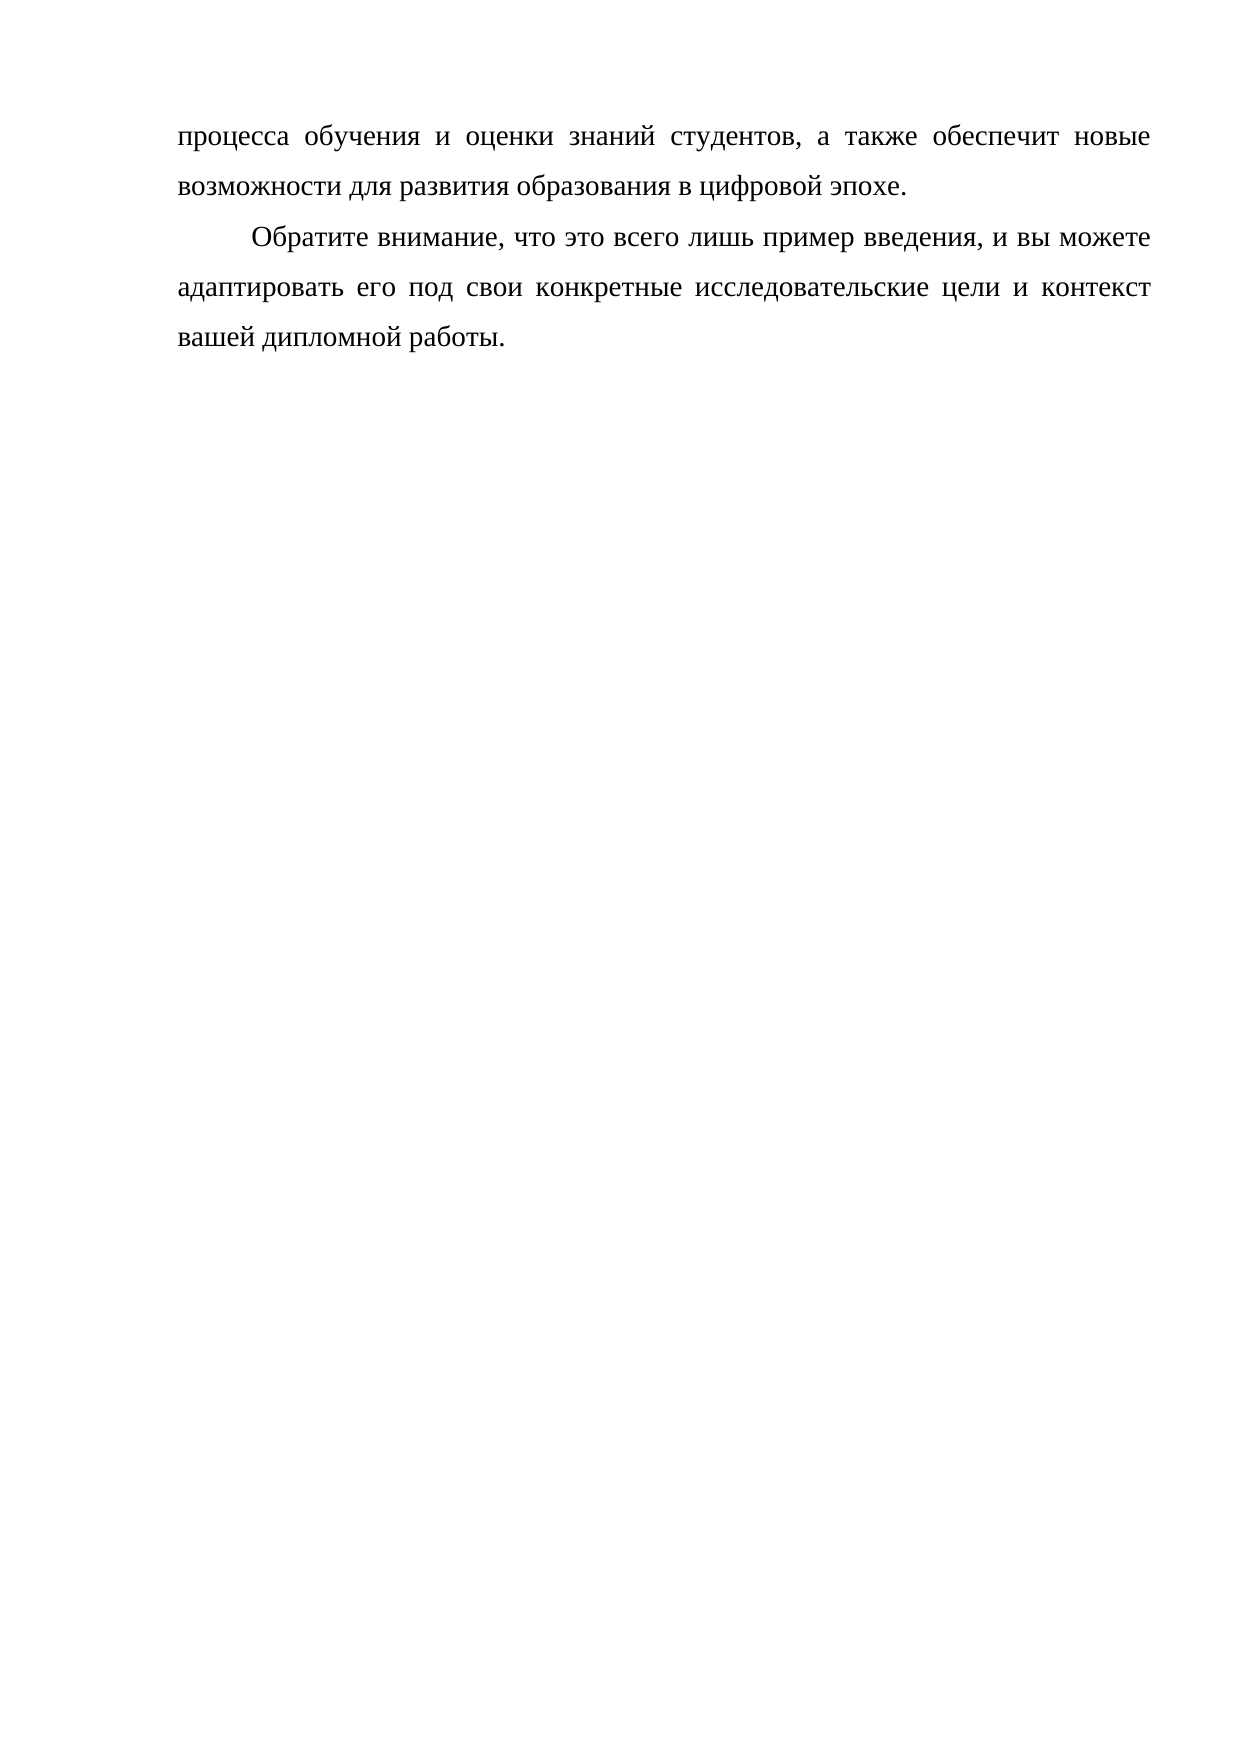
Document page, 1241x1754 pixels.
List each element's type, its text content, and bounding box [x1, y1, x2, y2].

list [177, 118, 1152, 202]
list Обратите внимание, что это всего лишь пример введения, и вы можете адаптировать его под свои конкретные исследовательские цели и контекст вашей дипломной работы. [177, 219, 1152, 353]
